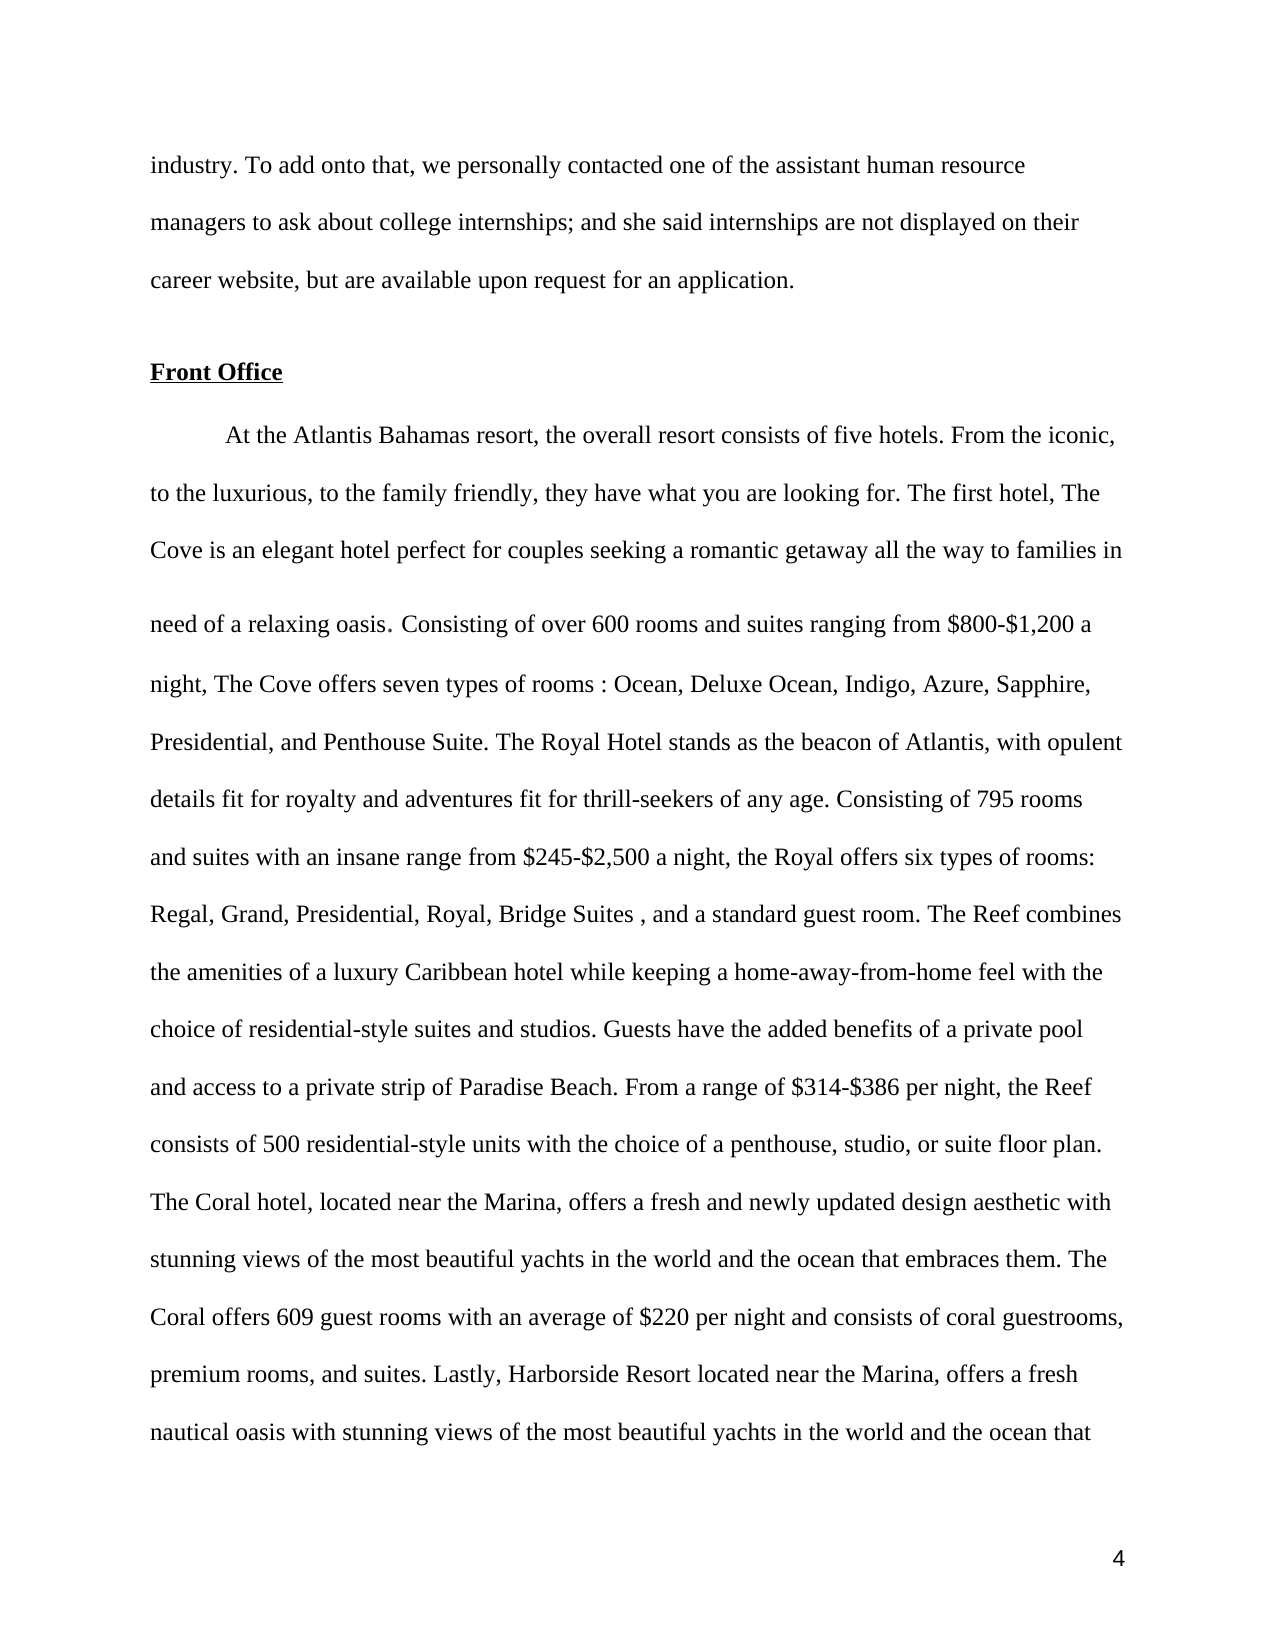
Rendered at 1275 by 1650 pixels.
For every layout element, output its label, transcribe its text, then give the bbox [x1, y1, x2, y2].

text Front Office [150, 357, 1125, 386]
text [150, 420, 1125, 1446]
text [150, 150, 1125, 294]
